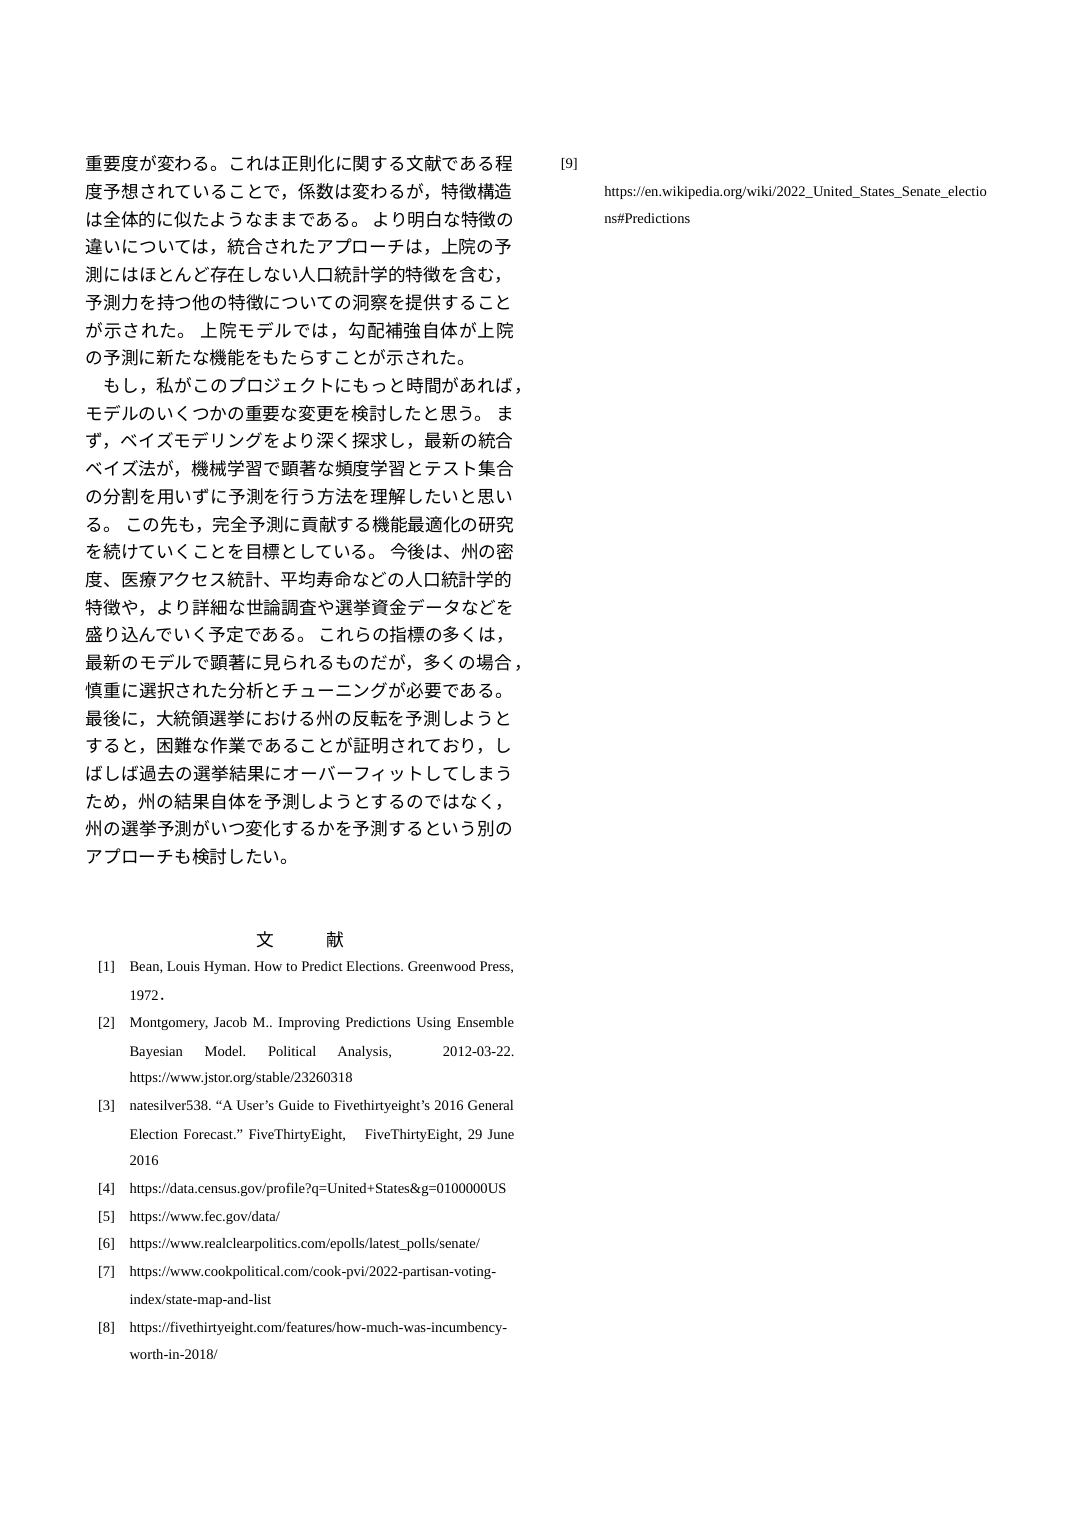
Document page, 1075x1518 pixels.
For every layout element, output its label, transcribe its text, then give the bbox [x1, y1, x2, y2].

text [2] Montgomery, Jacob M.. Improving Predictions Using Ensemble Bayesian Model. Political Analysis, 2012-03-22. https://www.jstor.org/stable/23260318 [86, 1008, 514, 1091]
text [5] https://www.fec.gov/data/ [86, 1202, 514, 1230]
text [3] natesilver538. “A User’s Guide to Fivethirtyeight’s 2016 General Election Forecast.” FiveThirtyEight, FiveThirtyEight, 29 June 2016 [86, 1091, 514, 1174]
text [6] https://www.realclearpolitics.com/epolls/latest_polls/senate/ [86, 1230, 514, 1258]
text 文 献 [86, 925, 514, 953]
text [9] https://en.wikipedia.org/wiki/2022_United_States_Senate_elections#Predictions [560, 149, 989, 232]
text [1] Bean, Louis Hyman. How to Predict Elections. Greenwood Press, 1972． [86, 953, 514, 1008]
text [4] https://data.census.gov/profile?q=United+States&g=0100000US [86, 1174, 514, 1202]
text [8] https://fivethirtyeight.com/features/how-much-was-incumbency-worth-in-2018/ [86, 1313, 514, 1368]
text [7] https://www.cookpolitical.com/cook-pvi/2022-partisan-voting-index/state-map-and-list [86, 1258, 514, 1313]
text もし，私がこのプロジェクトにもっと時間があれば，モデルのいくつかの重要な変更を検討したと思う。 まず，ベイズモデリングをより深く探求し，最新の統合ベイズ法が，機械学習で顕著な頻度学習とテスト集合の分割を用いずに予測を行う方法を理解したいと思いる。 この先も，完全予測に貢献する機能最適化の研究を続けていくことを目標としている。 今後は、州の密度、医療アクセス統計、平均寿命などの人口統計学的特徴や，より詳細な世論調査や選挙資金データなどを盛り込んでいく予定である。 これらの指標の多くは，最新のモデルで顕著に見られるものだが，多くの場合，慎重に選択された分析とチューニングが必要である。 最後に，大統領選挙における州の反転を予測しようとすると，困難な作業であることが証明されており，しばしば過去の選挙結果にオーバーフィットしてしまうため，州の結果自体を予測しようとするのではなく，州の選挙予測がいつ変化するかを予測するという別のアプローチも検討したい。 [86, 371, 514, 870]
